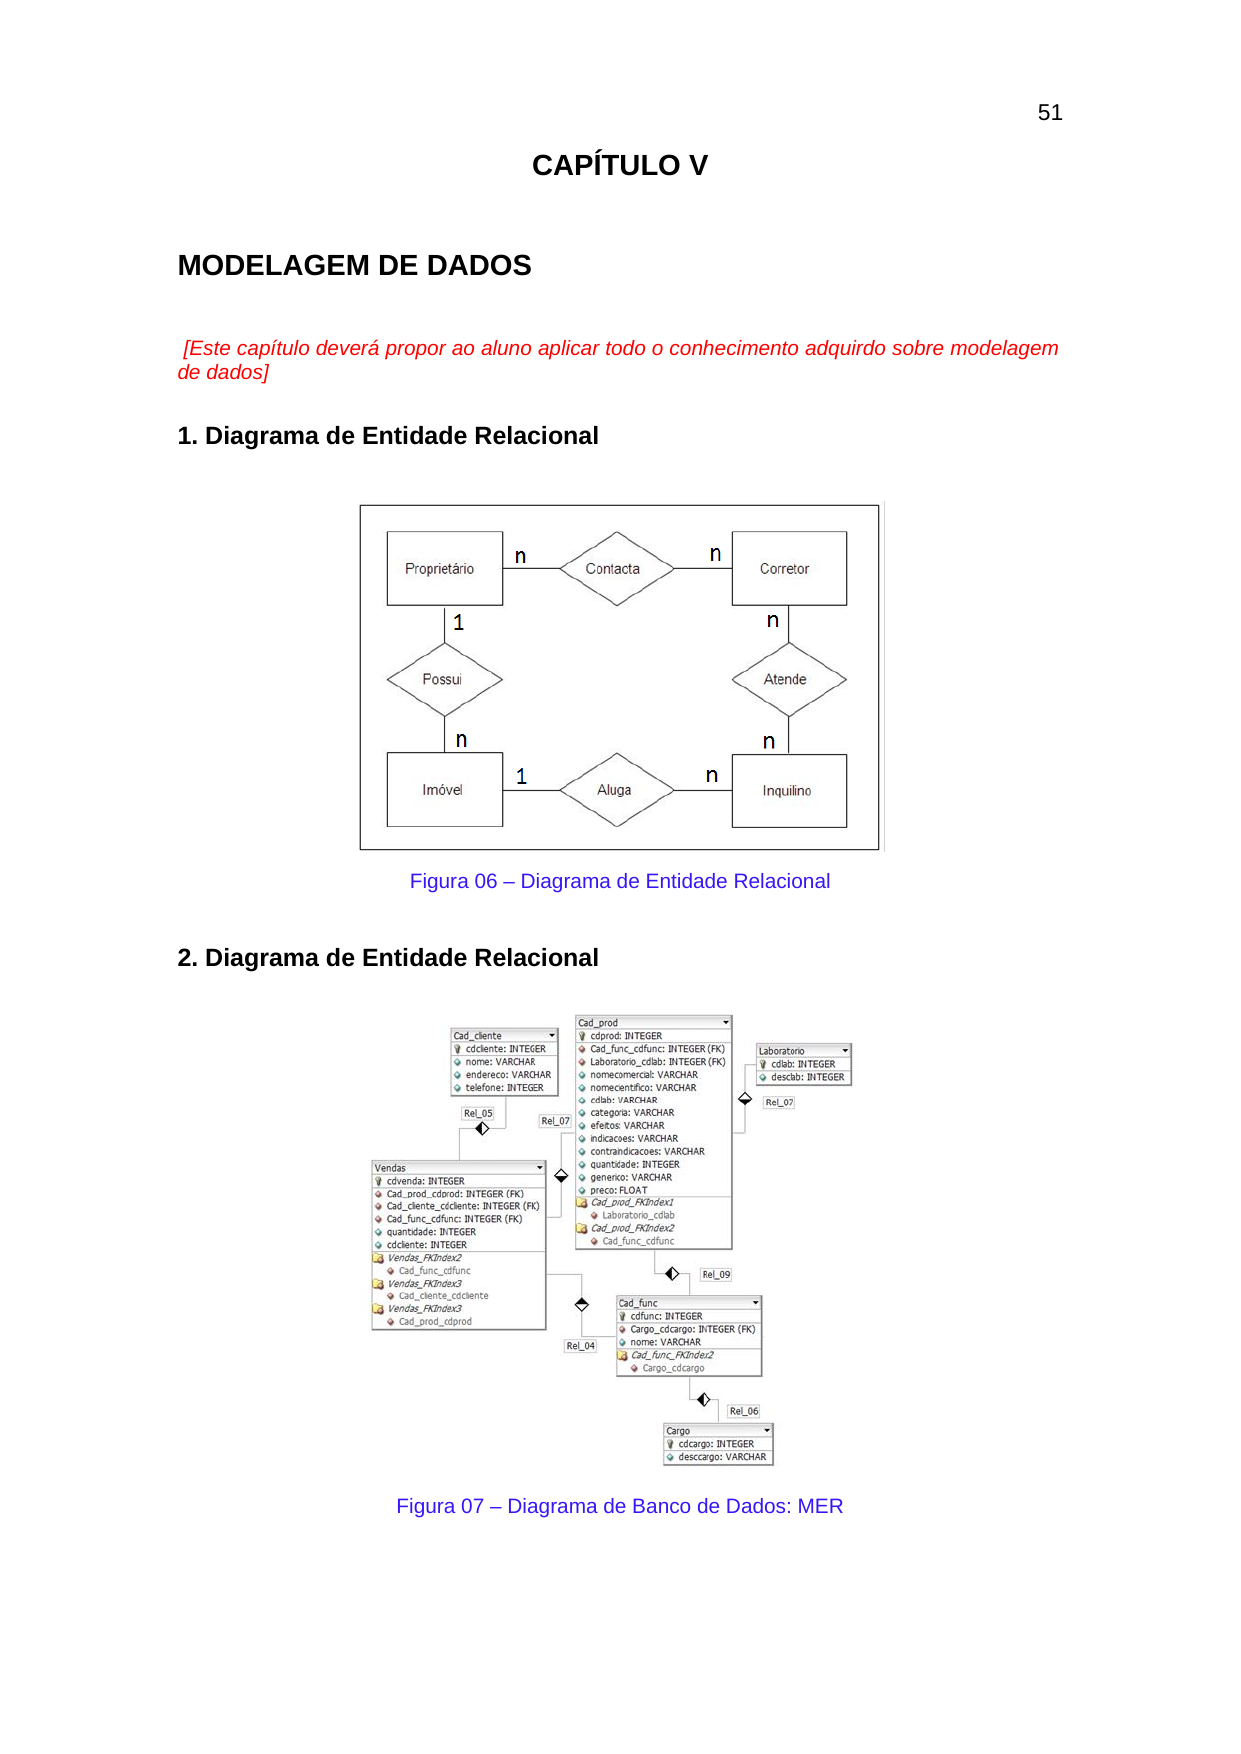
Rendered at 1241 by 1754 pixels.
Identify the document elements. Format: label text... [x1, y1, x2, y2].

table_header Figura 06 – Diagrama de Entidade Relacional [177, 489, 1063, 905]
subtitle CAPÍTULO V [177, 148, 1063, 181]
subtitle MODELAGEM DE DADOS [177, 248, 1063, 282]
subtitle 1. Diagrama de Entidade Relacional [177, 421, 1063, 450]
table_header Figura 07 – Diagrama de Banco de Dados: MER [177, 996, 1063, 1530]
picture [356, 501, 885, 857]
subtitle 2. Diagrama de Entidade Relacional [177, 943, 1063, 971]
picture [361, 1008, 879, 1482]
text [Este capítulo deverá propor ao aluno aplicar todo o conhecimento adquirdo sobre modelagem de dados] [177, 336, 1063, 384]
